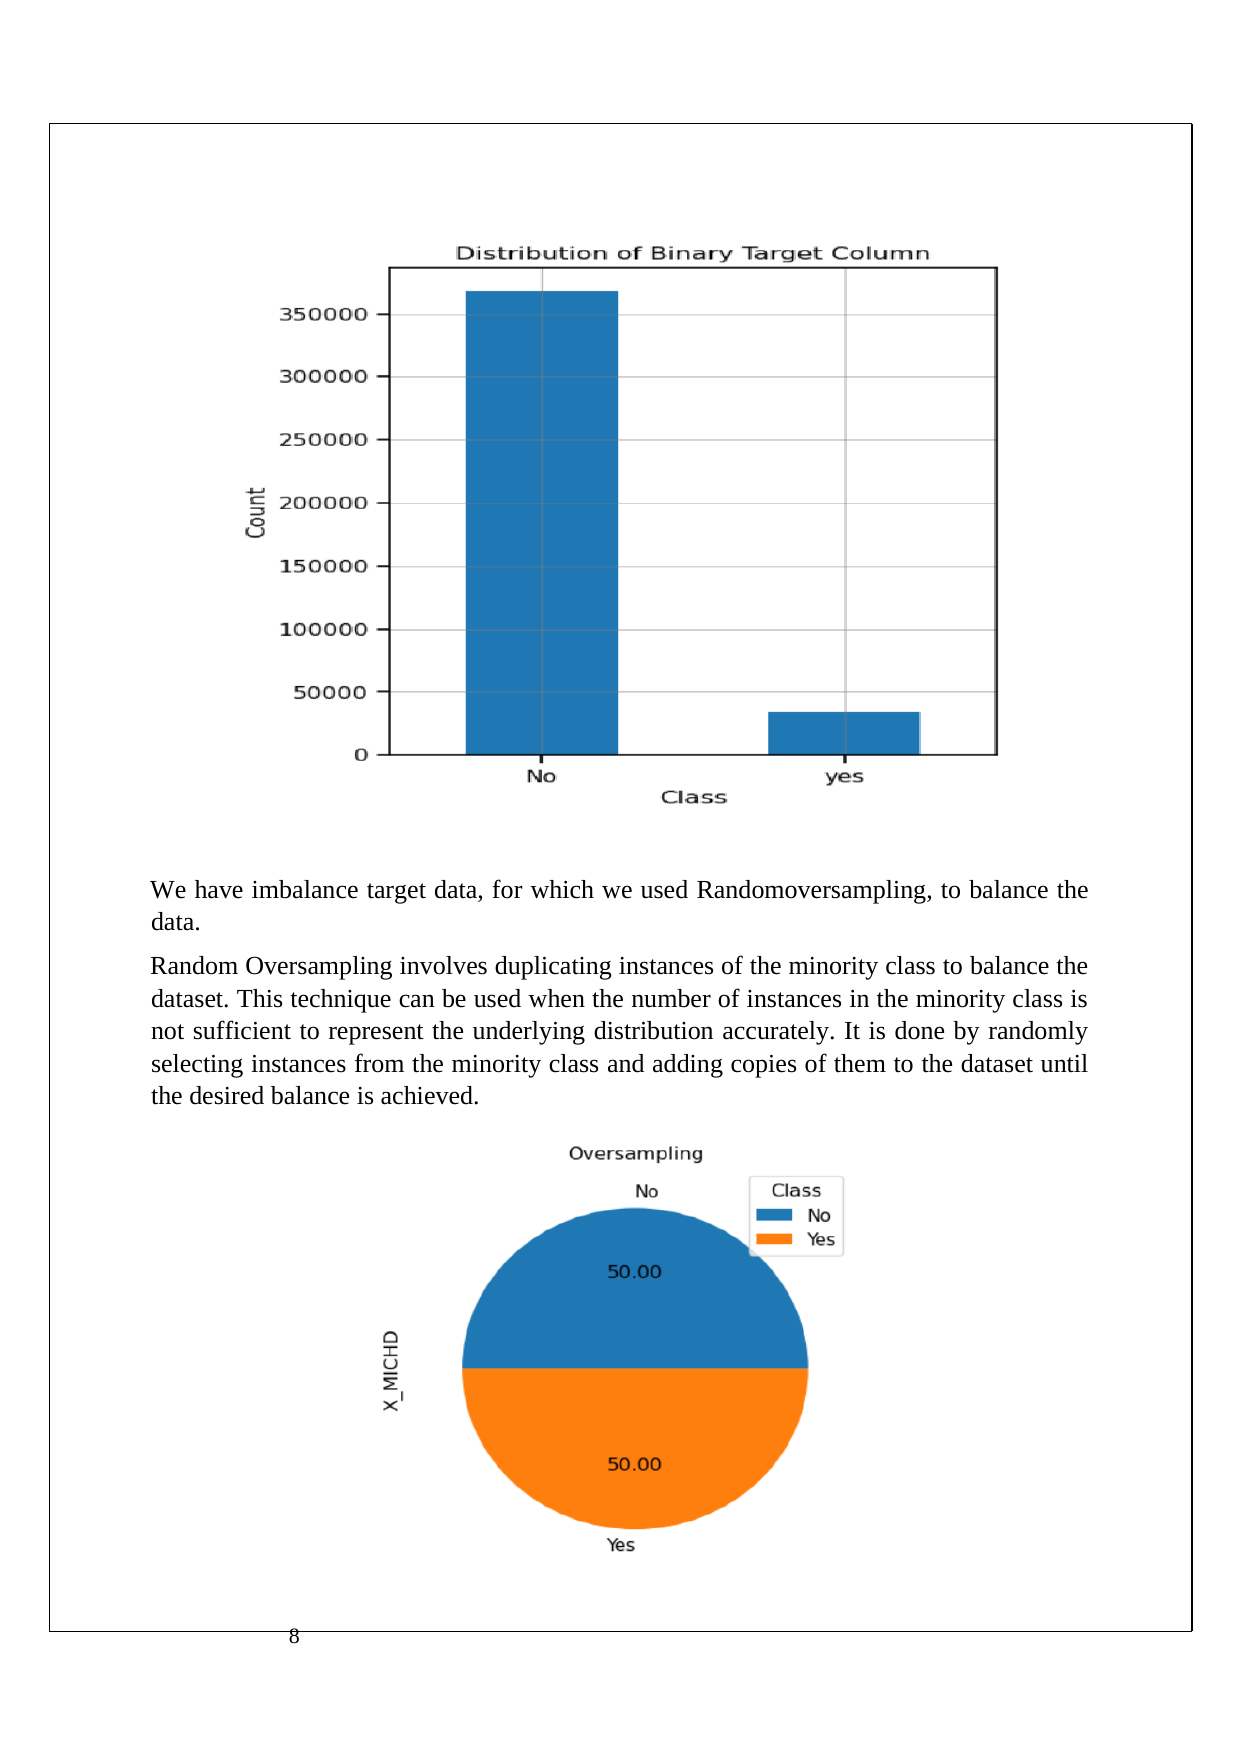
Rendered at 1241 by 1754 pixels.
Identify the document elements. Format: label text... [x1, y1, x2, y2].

picture [213, 224, 1065, 809]
text Random Oversampling involves duplicating instances of the minority class to balance the dataset. This technique can be used when the number of instances in the minority class is not sufficient to represent the underlying distribution accurately. It is done by randomly selecting instances from the minority class and adding copies of them to the dataset until the desired balance is achieved. [150, 950, 1090, 1110]
picture [298, 1124, 942, 1574]
text We have imbalance target data, for which we used Randomoversampling, to balance the data. [150, 874, 1090, 936]
